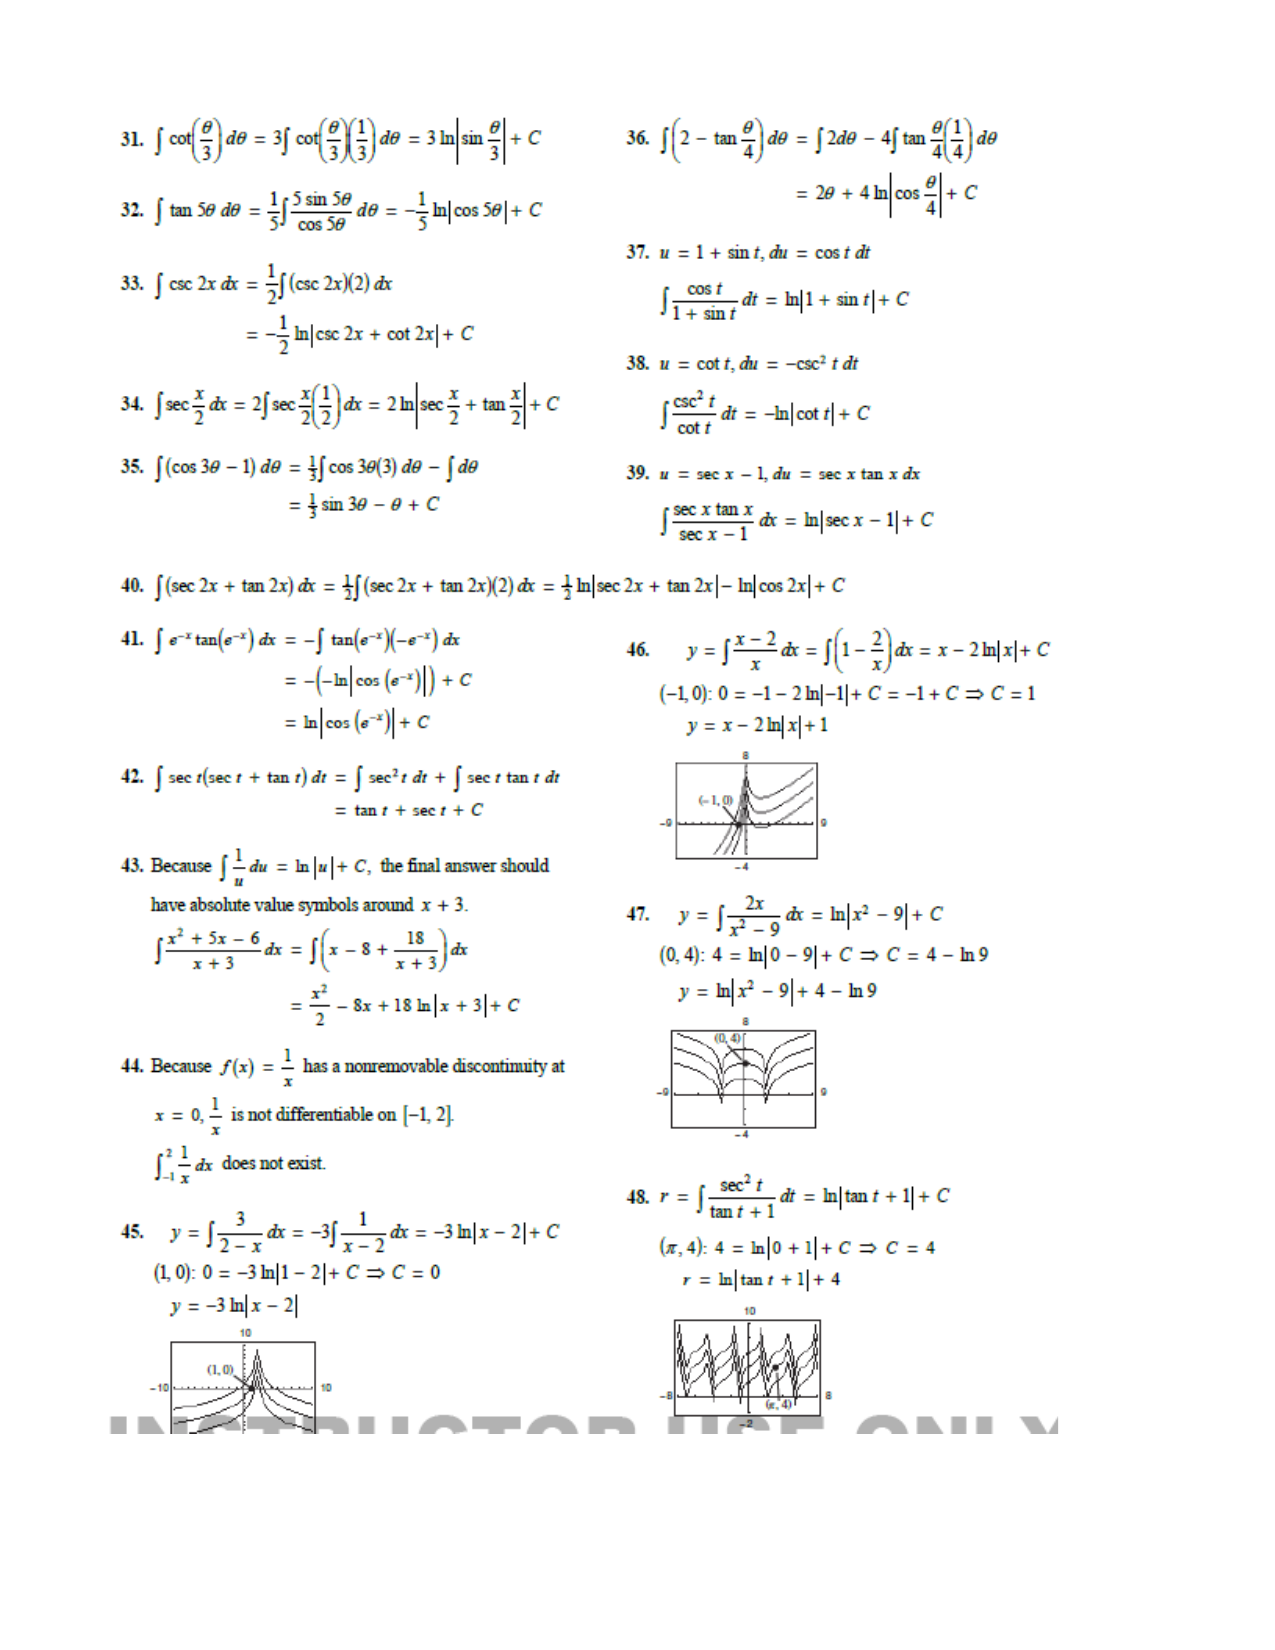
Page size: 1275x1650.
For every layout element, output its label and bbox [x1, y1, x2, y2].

picture [105, 105, 1059, 1434]
